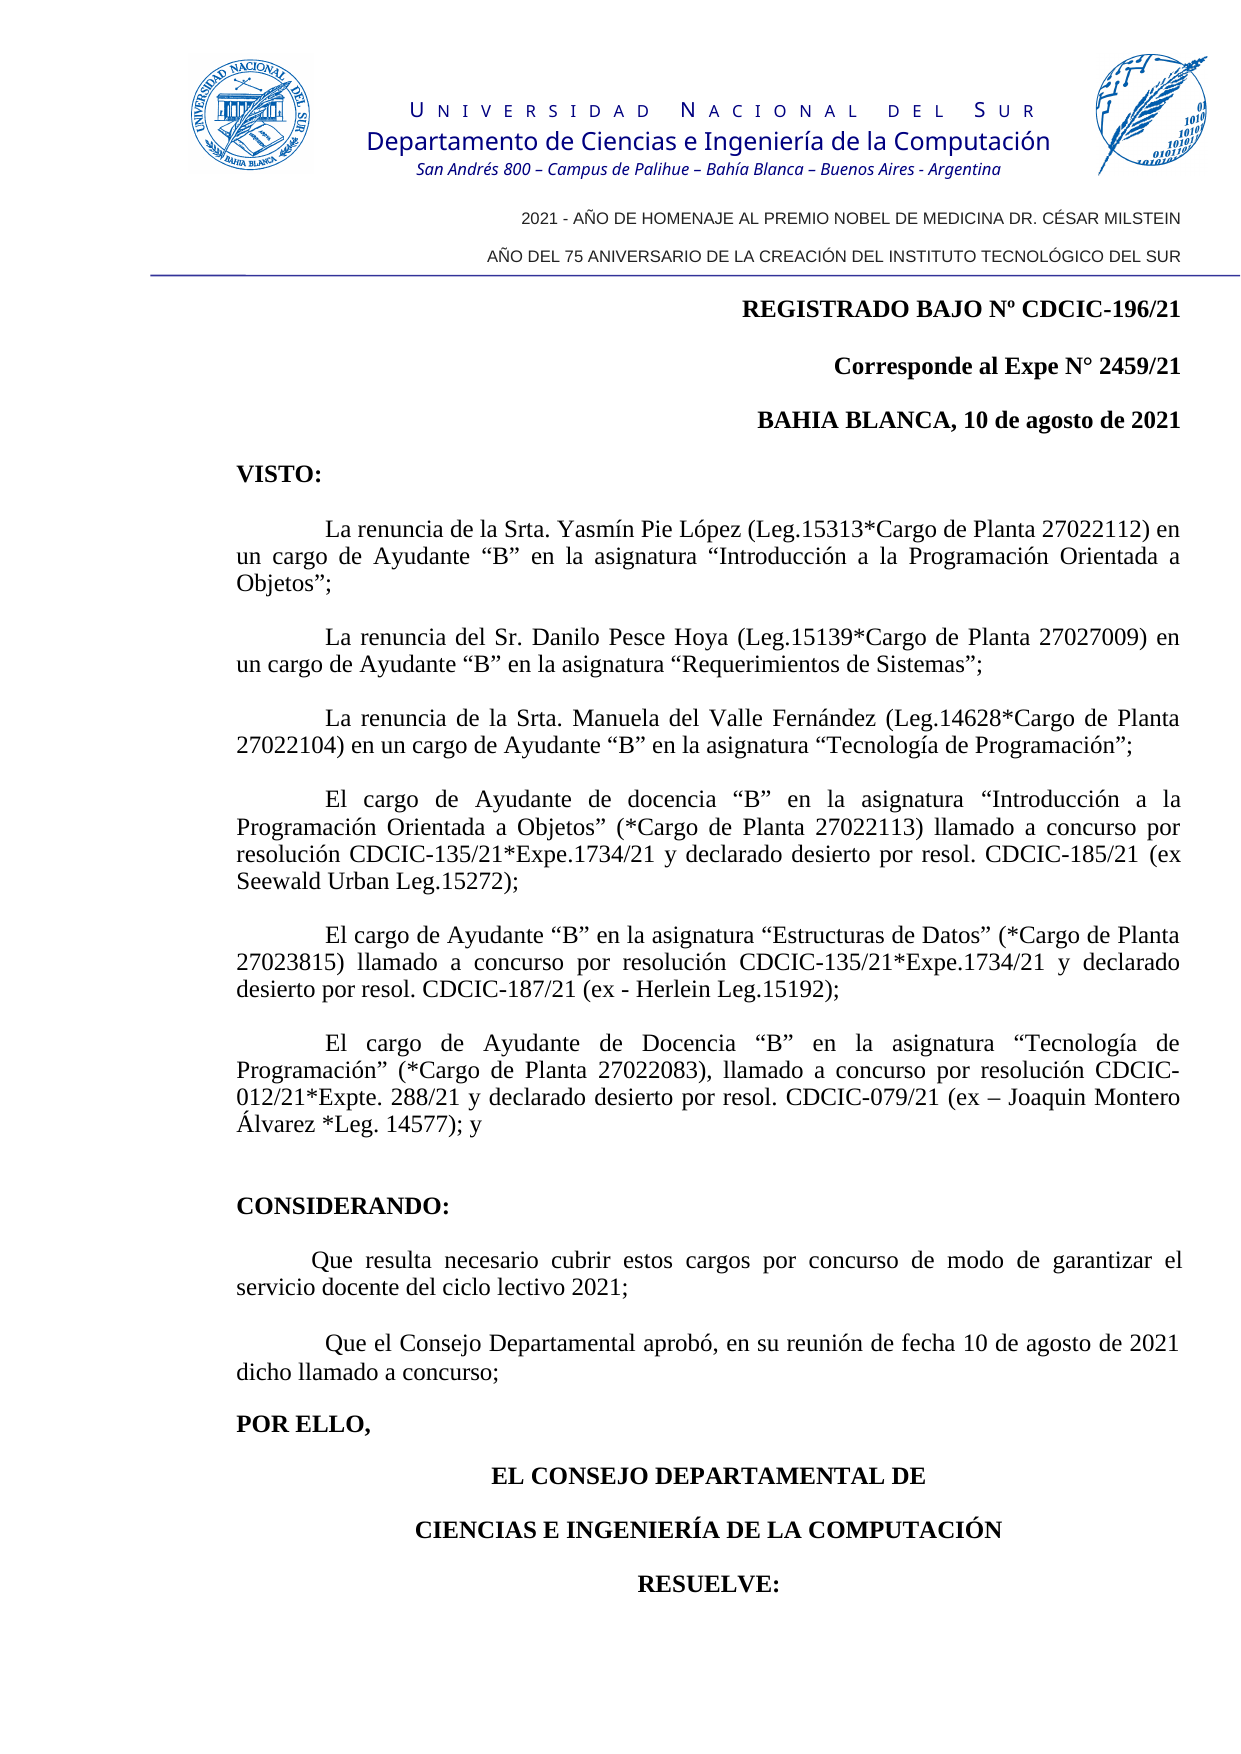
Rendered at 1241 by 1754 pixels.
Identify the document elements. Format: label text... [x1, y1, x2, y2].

picture [187, 53, 315, 174]
text BAHIA BLANCA, 10 de agosto de 2021 [236, 407, 1181, 434]
text Que el Consejo Departamental aprobó, en su reunión de fecha 10 de agosto de 2021 dicho llamado a concurso; [236, 1328, 1181, 1385]
text El cargo de Ayudante “B” en la asignatura “Estructuras de Datos” (*Cargo de Planta 27023815) llamado a concurso por resolución CDCIC-135/21*Expe.1734/21 y declarado desierto por resol. CDCIC-187/21 (ex - Herlein Leg.15192); [236, 922, 1181, 1003]
text VISTO: [236, 461, 1181, 488]
text Que resulta necesario cubrir estos cargos por concurso de modo de garantizar el servicio docente del ciclo lectivo 2021; [236, 1247, 1184, 1301]
text La renuncia de la Srta. Manuela del Valle Fernández (Leg.14628*Cargo de Planta 27022104) en un cargo de Ayudante “B” en la asignatura “Tecnología de Programación”; [236, 705, 1181, 759]
text POR ELLO, [236, 1410, 1181, 1437]
text CONSIDERANDO: [236, 1192, 1184, 1219]
text El cargo de Ayudante de docencia “B” en la asignatura “Introducción a la Programación Orientada a Objetos” (*Cargo de Planta 27022113) llamado a concurso por resolución CDCIC-135/21*Expe.1734/21 y declarado desierto por resol. CDCIC-185/21 (ex Seewald Urban Leg.15272); [236, 786, 1181, 894]
text EL CONSEJO DEPARTAMENTAL DE [236, 1462, 1181, 1489]
text La renuncia del Sr. Danilo Pesce Hoya (Leg.15139*Cargo de Planta 27027009) en un cargo de Ayudante “B” en la asignatura “Requerimientos de Sistemas”; [236, 624, 1181, 678]
text La renuncia de la Srta. Yasmín Pie López (Leg.15313*Cargo de Planta 27022112) en un cargo de Ayudante “B” en la asignatura “Introducción a la Programación Orientada a Objetos”; [236, 515, 1181, 597]
text CIENCIAS E INGENIERÍA DE LA COMPUTACIÓN [236, 1517, 1181, 1544]
text REGISTRADO BAJO Nº CDCIC-196/21 [236, 295, 1181, 322]
text El cargo de Ayudante de Docencia “B” en la asignatura “Tecnología de Programación” (*Cargo de Planta 27022083), llamado a concurso por resolución CDCIC-012/21*Expte. 288/21 y declarado desierto por resol. CDCIC-079/21 (ex – Joaquin Montero Álvarez *Leg. 14577); y [236, 1030, 1181, 1138]
picture [1095, 53, 1209, 176]
text RESUELVE: [236, 1571, 1181, 1598]
text Corresponde al Expe N° 2459/21 [236, 351, 1181, 380]
